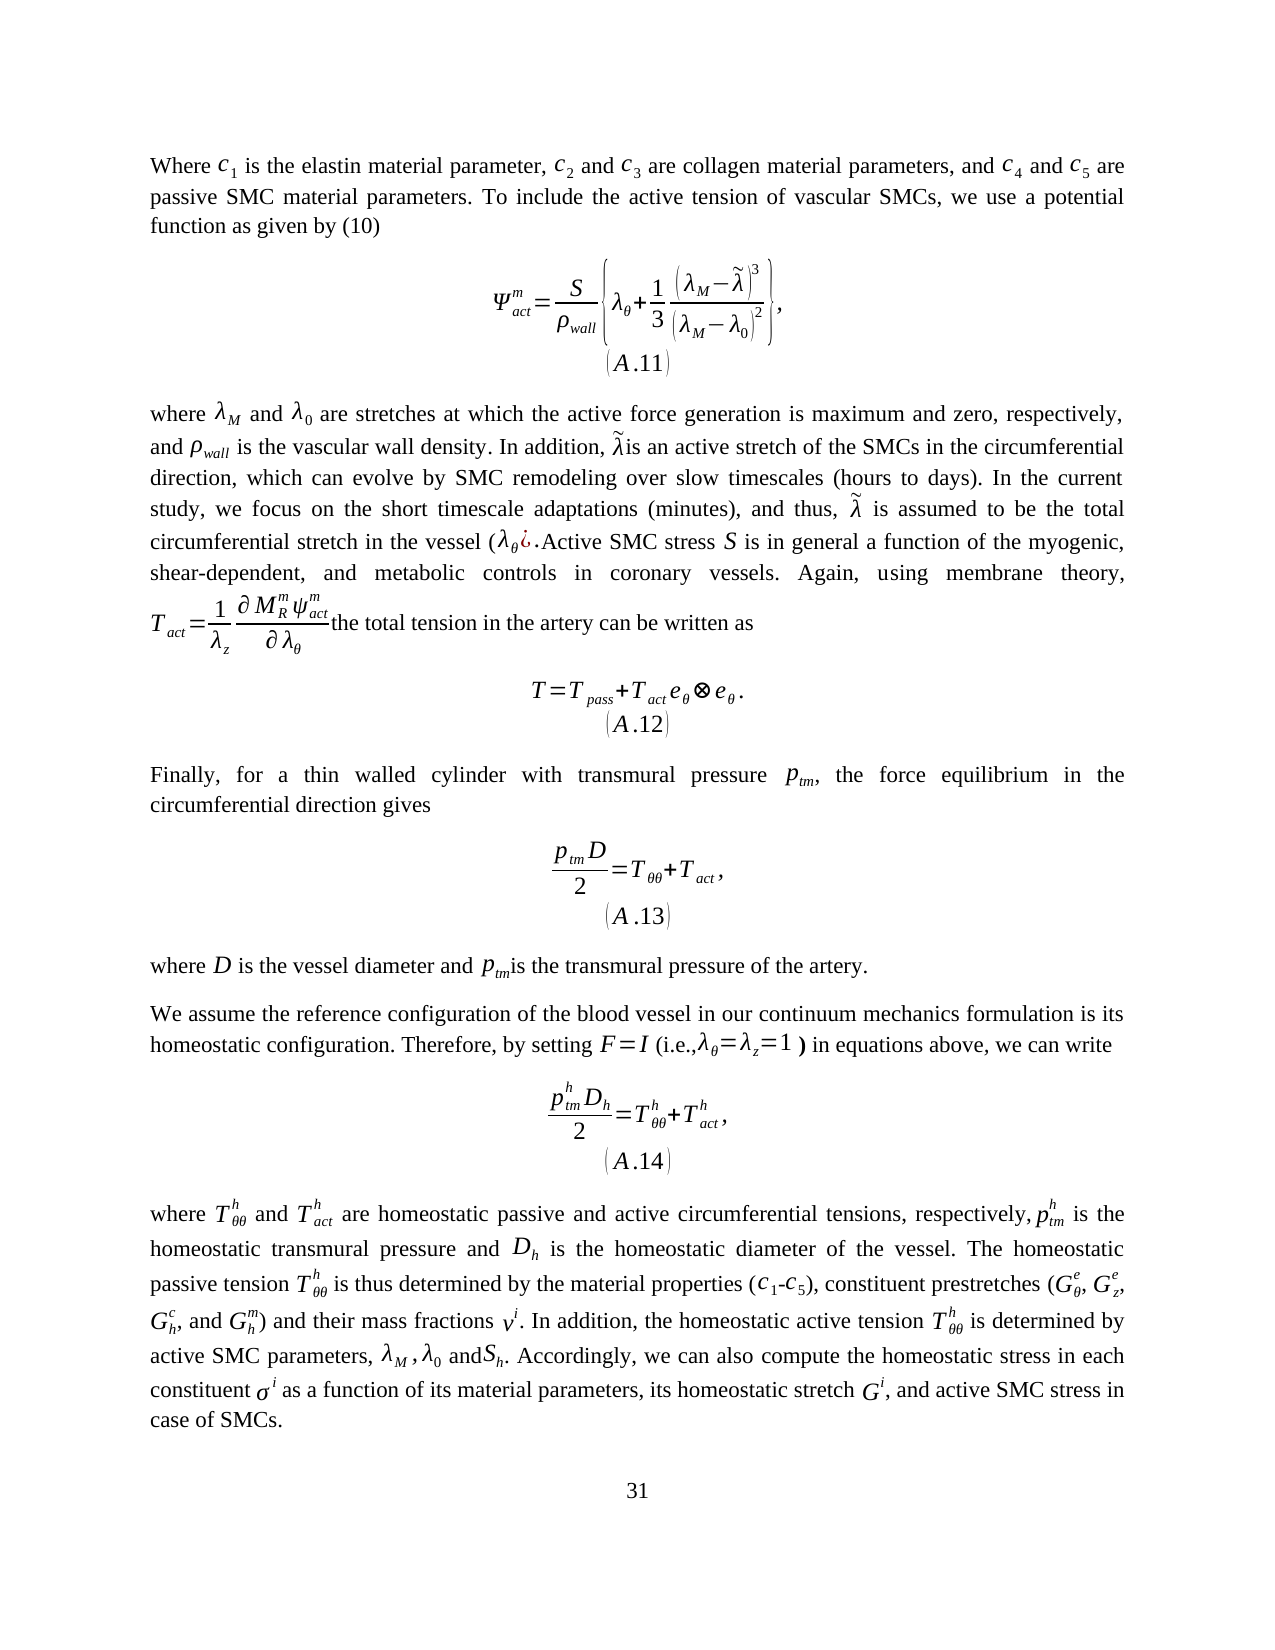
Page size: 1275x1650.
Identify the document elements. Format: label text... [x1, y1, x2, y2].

text where and are homeostatic passive and active circumferential tensions, respectively, is the homeostatic transmural pressure and is the homeostatic diameter of the vessel. The homeostatic passive tension is thus determined by the material properties (-), constituent prestretches (, , , and ) and their mass fractions . In addition, the homeostatic active tension is determined by active SMC parameters, and. Accordingly, we can also compute the homeostatic stress in each constituent as a function of its material parameters, its homeostatic stretch , and active SMC stress in case of SMCs. [150, 1196, 1125, 1433]
text Finally, for a thin walled cylinder with transmural pressure , the force equilibrium in the circumferential direction gives [150, 758, 1125, 818]
text where is the vessel diameter and is the transmural pressure of the artery. [150, 950, 1125, 981]
text We assume the reference configuration of the blood vessel in our continuum mechanics formulation is its homeostatic configuration. Therefore, by setting (i.e., ) in equations above, we can write [150, 1000, 1125, 1060]
text where and are stretches at which the active force generation is maximum and zero, respectively, and is the vascular wall density. In addition, is an active stretch of the SMCs in the circumferential direction, which can evolve by SMC remodeling over slow timescales (hours to days). In the current study, we focus on the short timescale adaptations (minutes), and thus, is assumed to be the total circumferential stretch in the vessel (Active SMC stress is in general a function of the myogenic, shear-dependent, and metabolic controls in coronary vessels. Again, using membrane theory,the total tension in the artery can be written as [150, 397, 1125, 657]
text Where is the elastin material parameter, and are collagen material parameters, and and are passive SMC material parameters. To include the active tension of vascular SMCs, we use a potential function as given by (10) [150, 150, 1125, 238]
